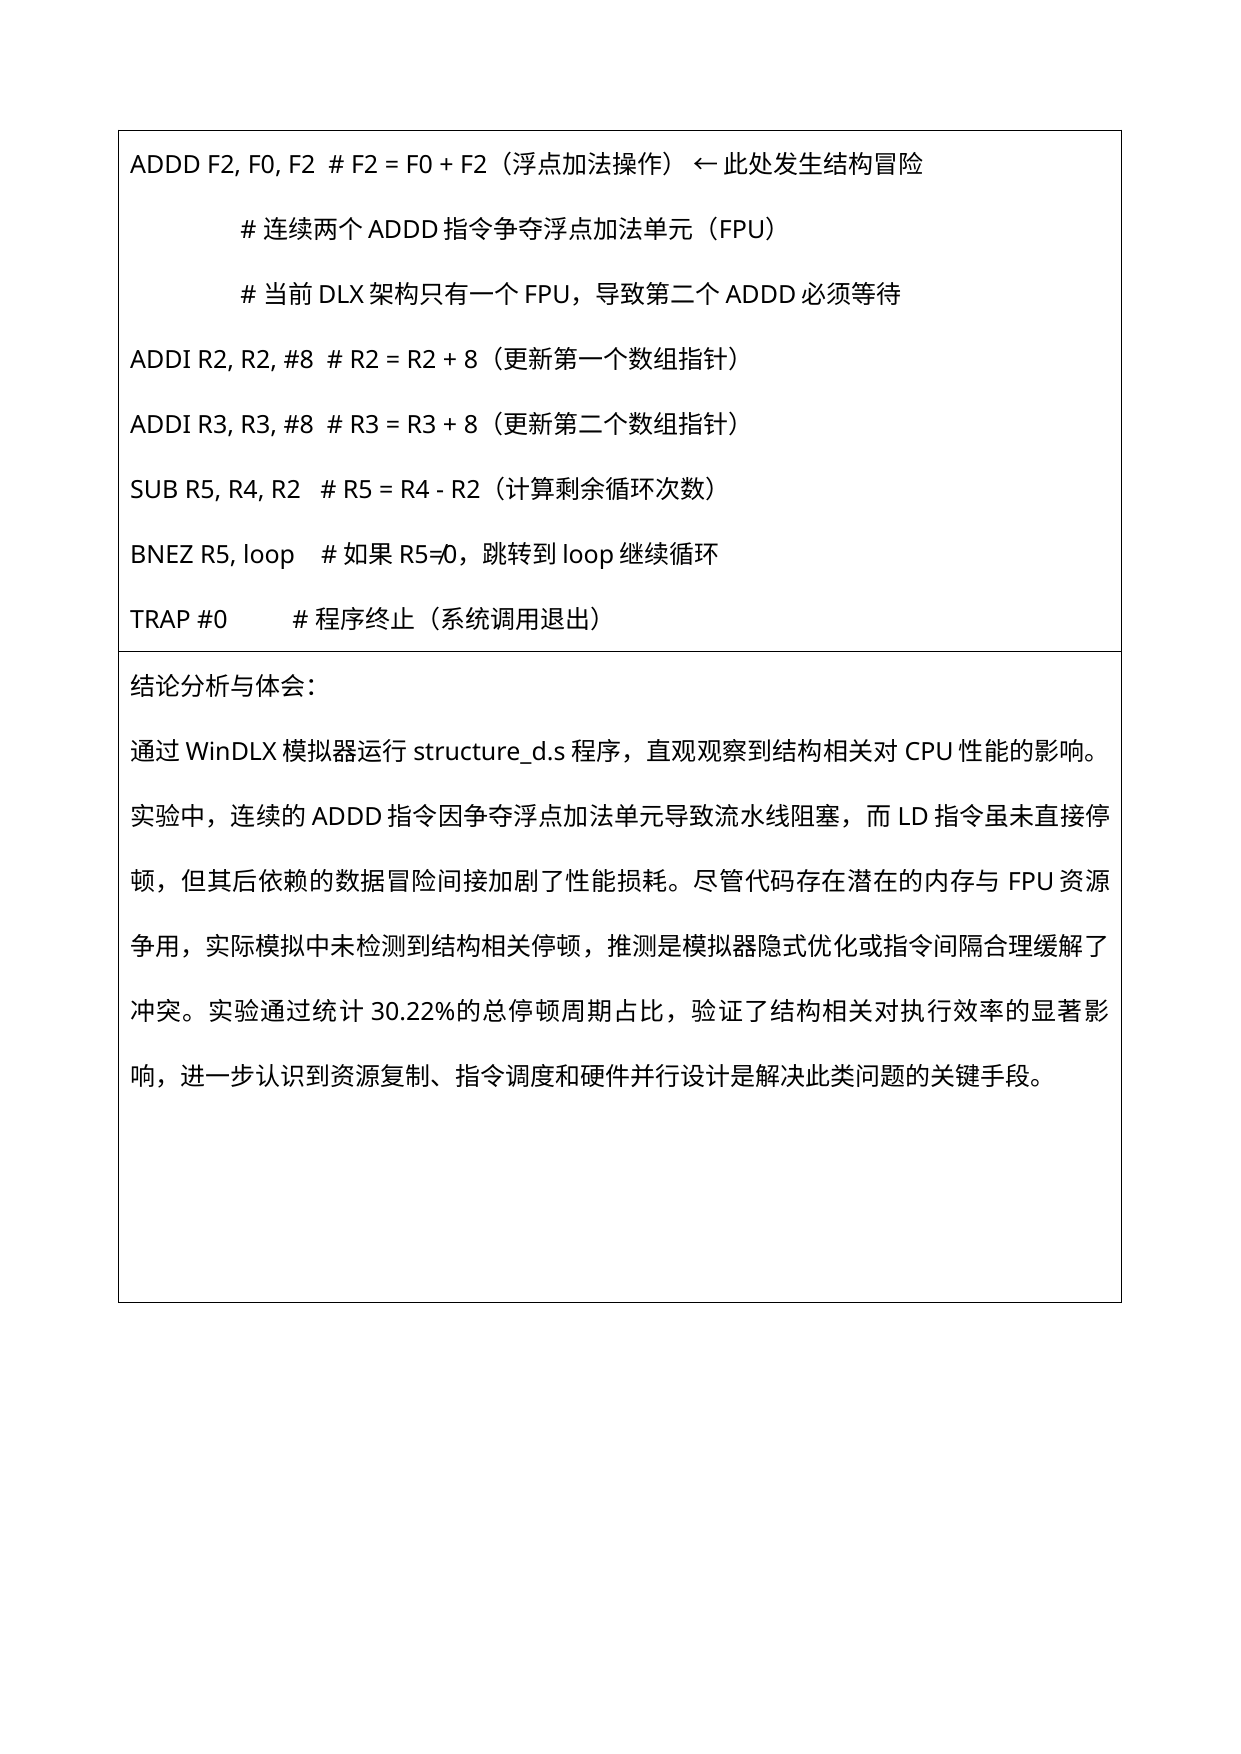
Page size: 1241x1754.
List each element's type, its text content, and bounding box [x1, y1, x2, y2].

table_cell 结论分析与体会： 通过WinDLX模拟器运行structure_d.s程序，直观观察到结构相关对CPU性能的影响。实验中，连续的ADDD指令因争夺浮点加法单元导致流水线阻塞，而LD指令虽未直接停顿，但其后依赖的数据冒险间接加剧了性能损耗。尽管代码存在潜在的内存与FPU资源争用，实际模拟中未检测到结构相关停顿，推测是模拟器隐式优化或指令间隔合理缓解了冲突。实验通过统计30.22%的总停顿周期占比，验证了结构相关对执行效率的显著影响，进一步认识到资源复制、指令调度和硬件并行设计是解决此类问题的关键手段。 [119, 652, 1121, 1302]
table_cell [119, 131, 1121, 651]
